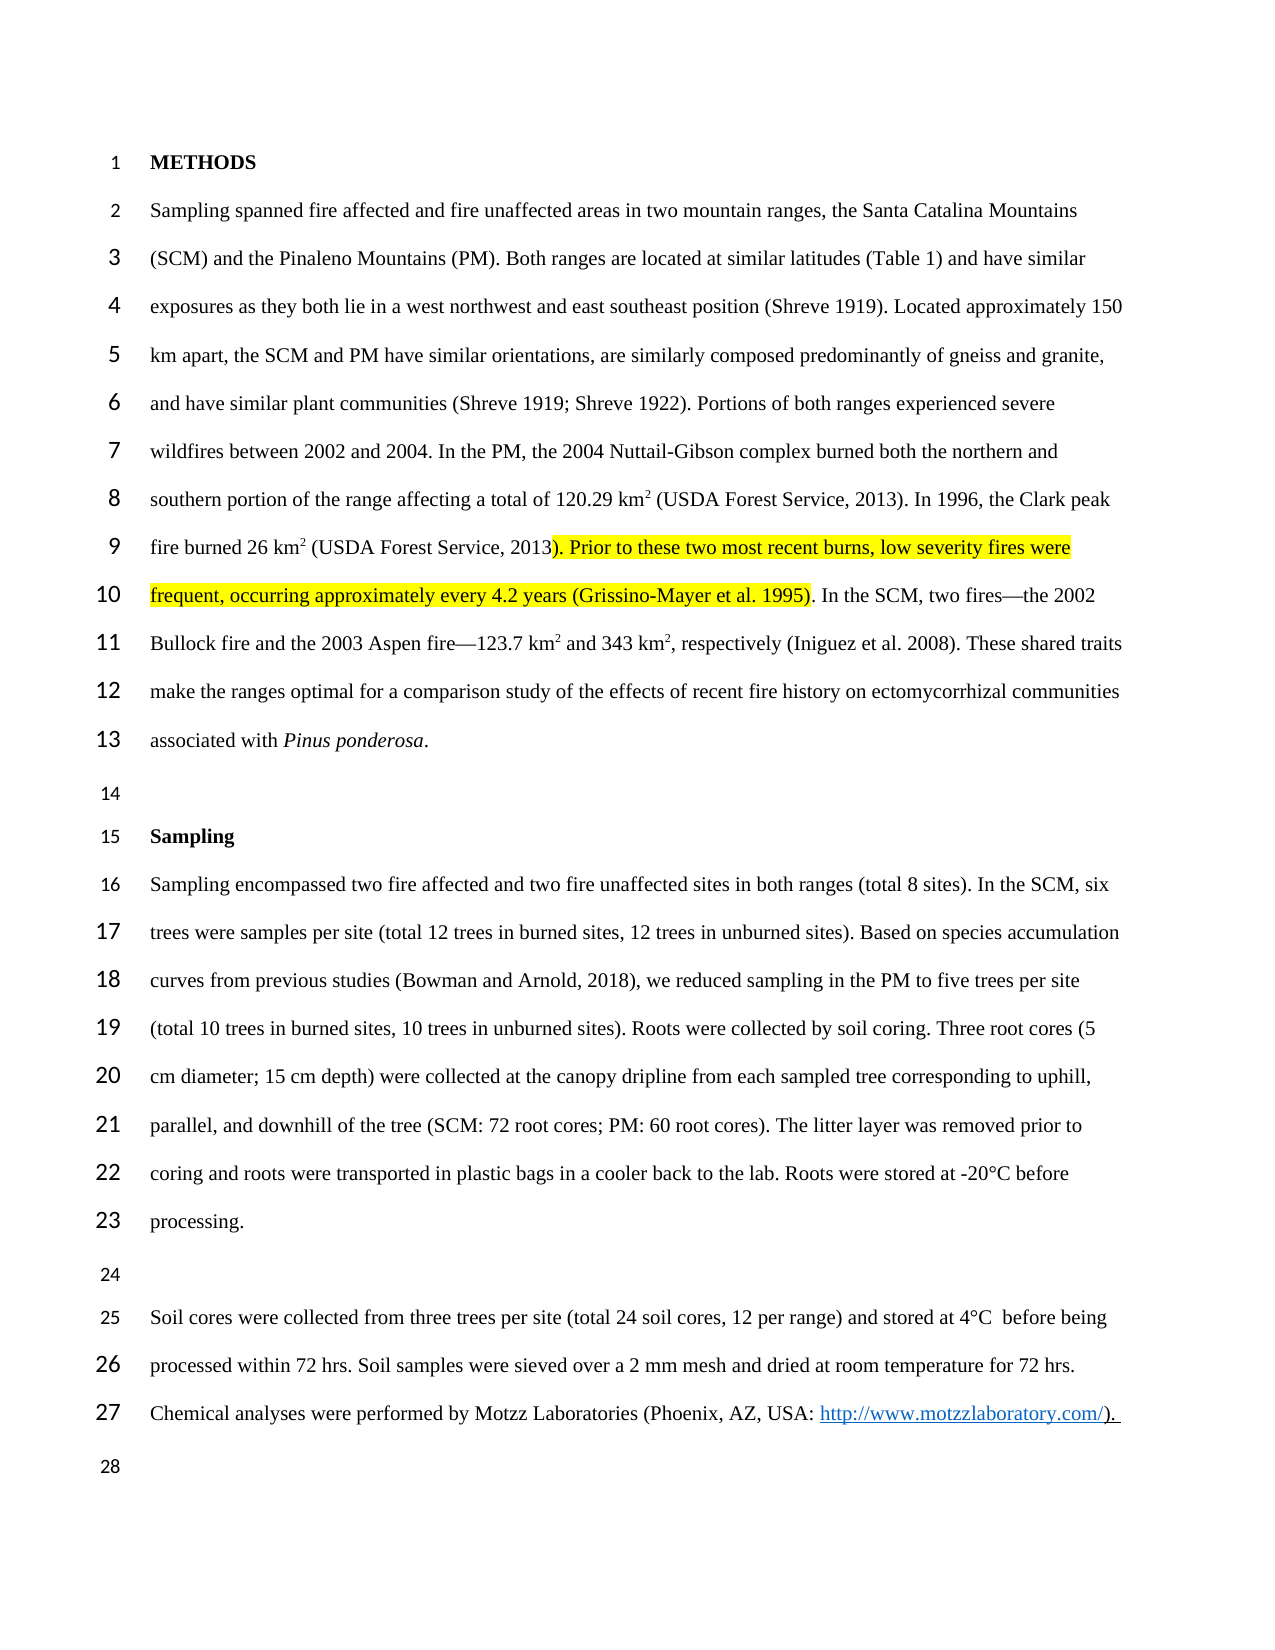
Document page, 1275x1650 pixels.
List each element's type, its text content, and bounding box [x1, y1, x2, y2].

text Sampling encompassed two fire affected and two fire unaffected sites in both ranges (total 8 sites). In the SCM, six trees were samples per site (total 12 trees in burned sites, 12 trees in unburned sites). Based on species accumulation curves from previous studies (Bowman and Arnold, 2018), we reduced sampling in the PM to five trees per site (total 10 trees in burned sites, 10 trees in unburned sites). Roots were collected by soil coring. Three root cores (5 cm diameter; 15 cm depth) were collected at the canopy dripline from each sampled tree corresponding to uphill, parallel, and downhill of the tree (SCM: 72 root cores; PM: 60 root cores). The litter layer was removed prior to coring and roots were transported in plastic bags in a cooler back to the lab. Roots were stored at -20°C before processing. [150, 872, 1125, 1233]
text Sampling [150, 824, 1125, 848]
text METHODS [150, 150, 1125, 174]
text Sampling spanned fire affected and fire unaffected areas in two mountain ranges, the Santa Catalina Mountains (SCM) and the Pinaleno Mountains (PM). Both ranges are located at similar latitudes (Table 1) and have similar exposures as they both lie in a west northwest and east southeast position (Shreve 1919). Located approximately 150 km apart, the SCM and PM have similar orientations, are similarly composed predominantly of gneiss and granite, and have similar plant communities (Shreve 1919; Shreve 1922). Portions of both ranges experienced severe wildfires between 2002 and 2004. In the PM, the 2004 Nuttail-Gibson complex burned both the northern and southern portion of the range affecting a total of 120.29 km2 (USDA Forest Service, 2013). In 1996, the Clark peak fire burned 26 km2 (USDA Forest Service, 2013). Prior to these two most recent burns, low severity fires were frequent, occurring approximately every 4.2 years (Grissino-Mayer et al. 1995). In the SCM, two fires—the 2002 Bullock fire and the 2003 Aspen fire—123.7 km2 and 343 km2, respectively (Iniguez et al. 2008). These shared traits make the ranges optimal for a comparison study of the effects of recent fire history on ectomycorrhizal communities associated with Pinus ponderosa. [150, 198, 1125, 752]
text Soil cores were collected from three trees per site (total 24 soil cores, 12 per range) and stored at 4°C before being processed within 72 hrs. Soil samples were sieved over a 2 mm mesh and dried at room temperature for 72 hrs. Chemical analyses were performed by Motzz Laboratories (Phoenix, AZ, USA: http://www.motzzlaboratory.com/). [150, 1305, 1125, 1425]
